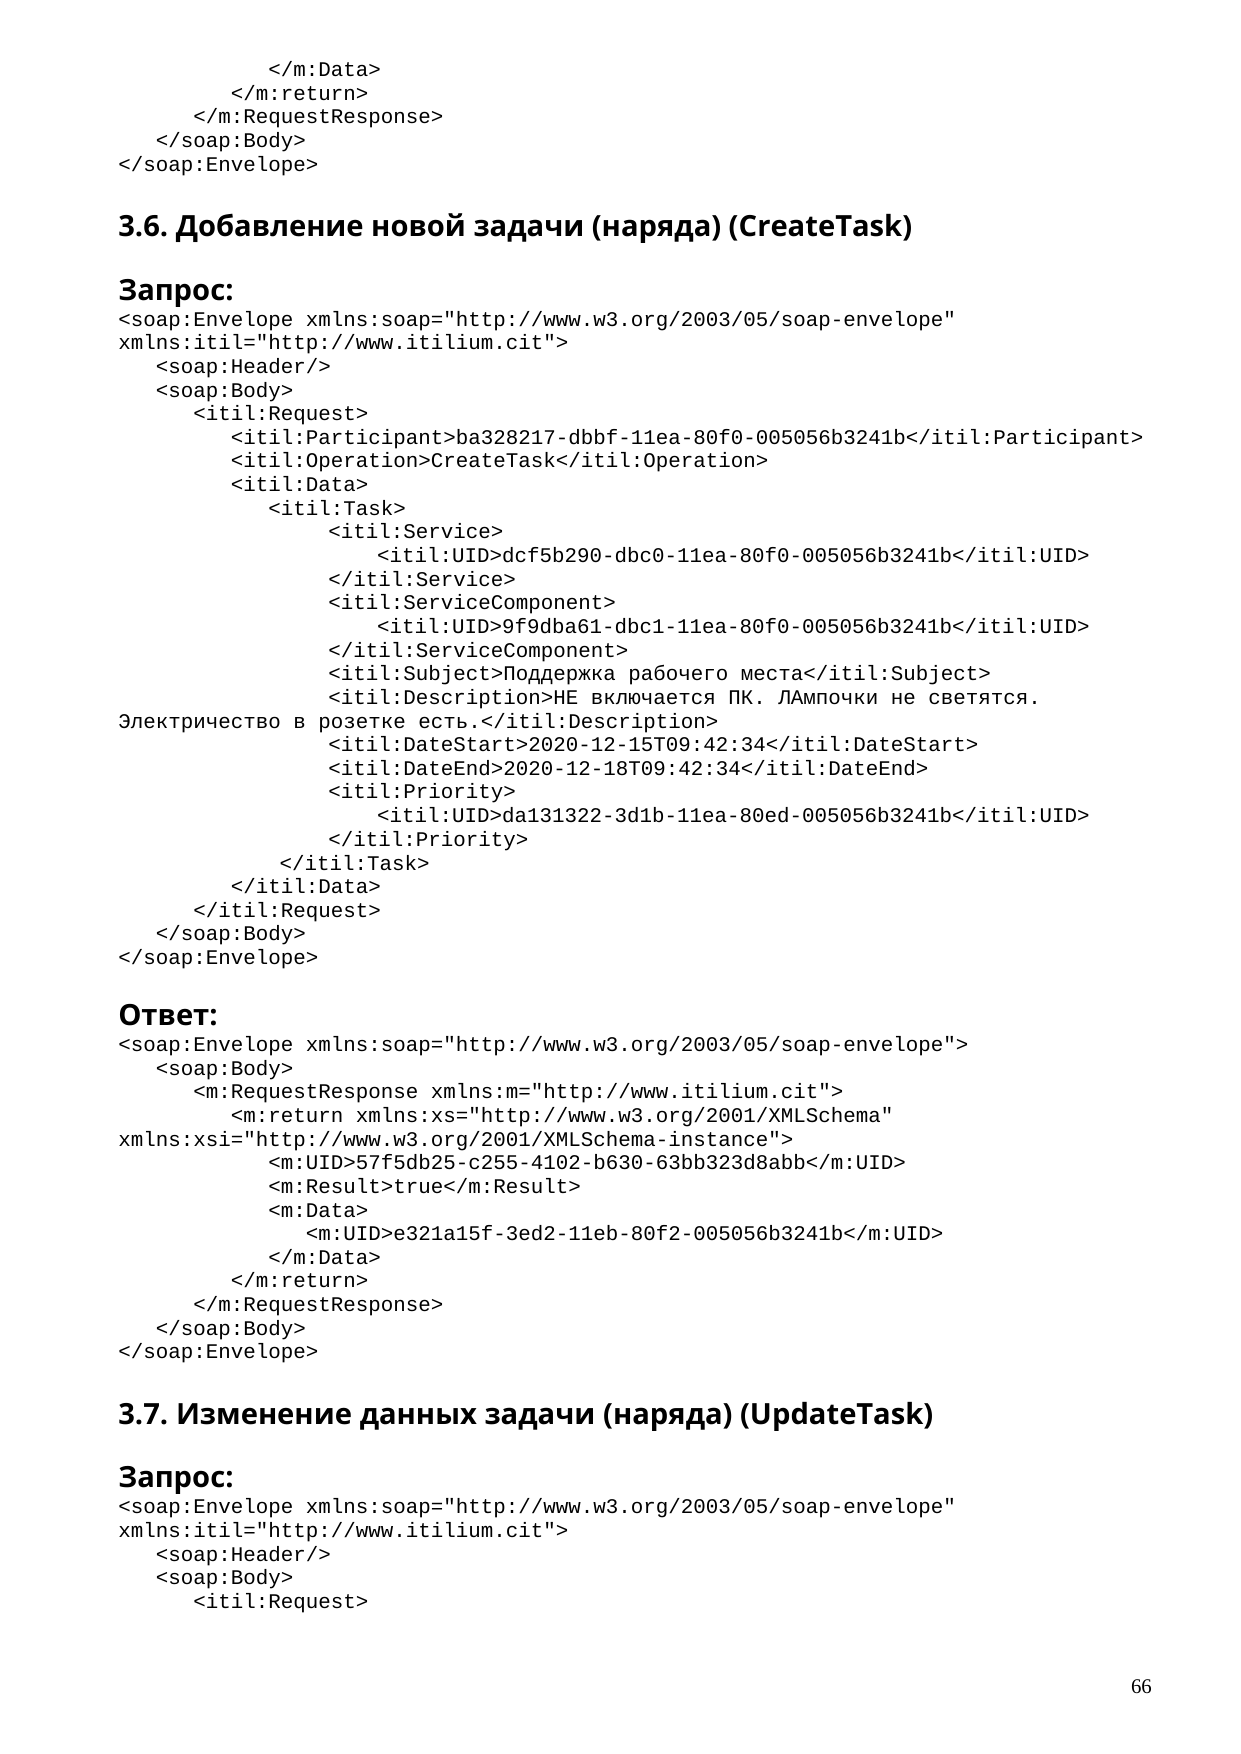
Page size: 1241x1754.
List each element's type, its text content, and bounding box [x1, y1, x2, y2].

text <itil:ServiceComponent> [118, 592, 1152, 616]
text Ответ: [118, 994, 1152, 1034]
text <itil:Request> [118, 1591, 1152, 1614]
text <itil:UID>9f9dba61-dbc1-11ea-80f0-005056b3241b</itil:UID> [118, 616, 1152, 640]
text <itil:Operation>CreateTask</itil:Operation> [118, 451, 1152, 474]
text <soap:Header/> [118, 1544, 1152, 1567]
text <soap:Body> [118, 1567, 1152, 1591]
text </m:RequestResponse> [118, 1294, 1152, 1318]
text <itil:Description>НЕ включается ПК. ЛАмпочки не светятся. Электричество в розетке есть.</itil:Description> [118, 687, 1152, 734]
text </m:return> [118, 1271, 1152, 1294]
text </m:Data> [118, 59, 1152, 83]
text </soap:Body> [118, 1318, 1152, 1341]
text <soap:Envelope xmlns:soap="http://www.w3.org/2003/05/soap-envelope" xmlns:itil="http://www.itilium.cit"> [118, 1496, 1152, 1544]
text <soap:Body> [118, 379, 1152, 403]
text </m:RequestResponse> [118, 106, 1152, 130]
text <soap:Envelope xmlns:soap="http://www.w3.org/2003/05/soap-envelope" xmlns:itil="http://www.itilium.cit"> [118, 309, 1152, 356]
text </itil:Task> [118, 852, 1152, 876]
text </itil:Service> [118, 569, 1152, 592]
text </soap:Body> [118, 130, 1152, 154]
text <m:Data> [118, 1199, 1152, 1223]
text <itil:DateEnd>2020-12-18T09:42:34</itil:DateEnd> [118, 758, 1152, 782]
text </itil:Data> [118, 876, 1152, 900]
text <soap:Header/> [118, 356, 1152, 379]
text </m:return> [118, 83, 1152, 106]
text </m:Data> [118, 1247, 1152, 1271]
text </soap:Envelope> [118, 947, 1152, 971]
text <itil:Service> [118, 521, 1152, 545]
text <itil:Data> [118, 474, 1152, 498]
text <itil:Request> [118, 403, 1152, 427]
text <itil:Priority> [118, 782, 1152, 805]
text <m:UID>e321a15f-3ed2-11eb-80f2-005056b3241b</m:UID> [118, 1223, 1152, 1247]
text Запрос: [118, 269, 1152, 309]
text </itil:Priority> [118, 829, 1152, 852]
text <m:UID>57f5db25-c255-4102-b630-63bb323d8abb</m:UID> [118, 1152, 1152, 1176]
text <soap:Body> [118, 1058, 1152, 1081]
text <m:Result>true</m:Result> [118, 1176, 1152, 1199]
text <soap:Envelope xmlns:soap="http://www.w3.org/2003/05/soap-envelope"> [118, 1034, 1152, 1058]
text <m:return xmlns:xs="http://www.w3.org/2001/XMLSchema" xmlns:xsi="http://www.w3.org/2001/XMLSchema-instance"> [118, 1105, 1152, 1152]
text </itil:ServiceComponent> [118, 640, 1152, 663]
text <itil:Task> [118, 498, 1152, 521]
text </soap:Envelope> [118, 154, 1152, 177]
text </soap:Envelope> [118, 1341, 1152, 1365]
subtitle 3.6. Добавление новой задачи (наряда) (CreateTask) [118, 205, 1152, 245]
text <itil:DateStart>2020-12-15T09:42:34</itil:DateStart> [118, 734, 1152, 758]
text </itil:Request> [118, 900, 1152, 923]
text <itil:UID>da131322-3d1b-11ea-80ed-005056b3241b</itil:UID> [118, 805, 1152, 829]
text <itil:Participant>ba328217-dbbf-11ea-80f0-005056b3241b</itil:Participant> [118, 427, 1152, 451]
text <itil:Subject>Поддержка рабочего места</itil:Subject> [118, 663, 1152, 687]
text <m:RequestResponse xmlns:m="http://www.itilium.cit"> [118, 1081, 1152, 1105]
text </soap:Body> [118, 923, 1152, 947]
text Запрос: [118, 1457, 1152, 1496]
subtitle 3.7. Изменение данных задачи (наряда) (UpdateTask) [118, 1393, 1152, 1433]
text <itil:UID>dcf5b290-dbc0-11ea-80f0-005056b3241b</itil:UID> [118, 545, 1152, 569]
